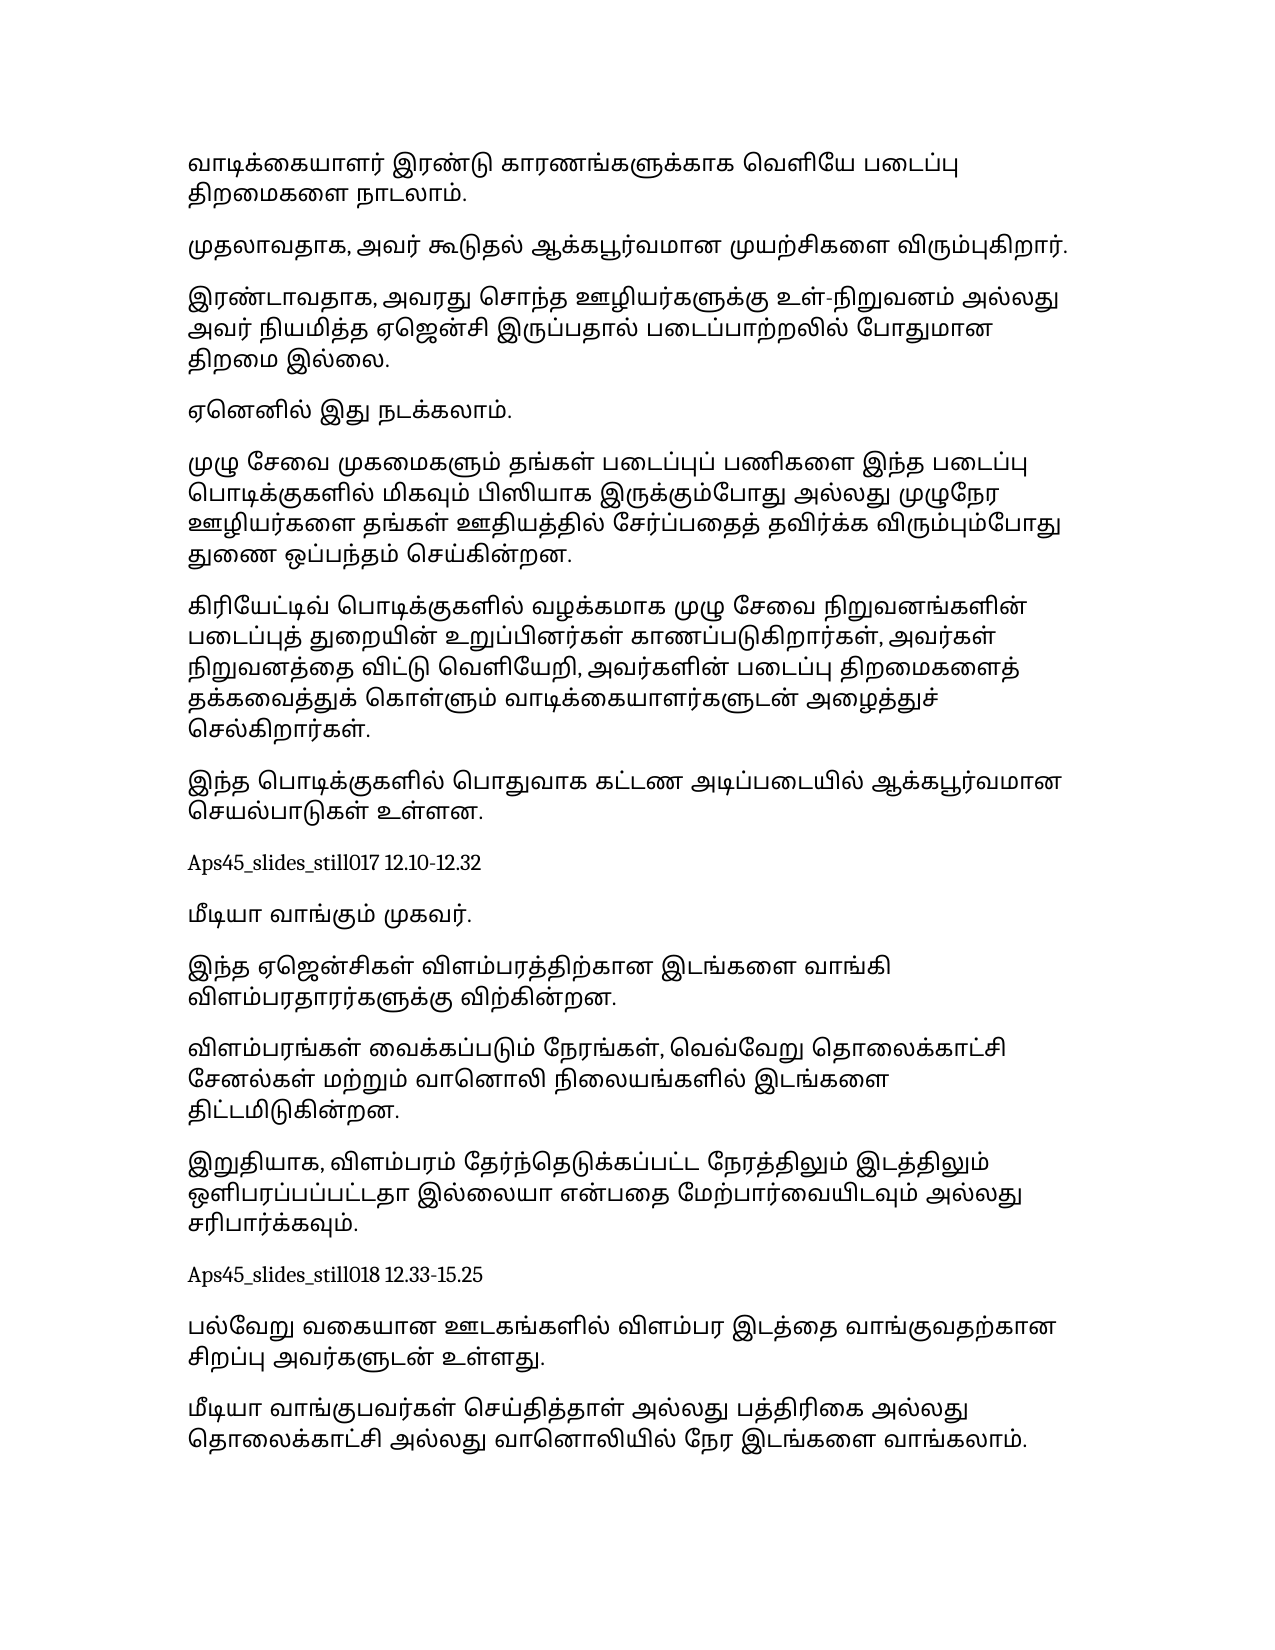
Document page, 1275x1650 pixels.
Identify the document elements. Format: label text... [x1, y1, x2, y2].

text Aps45_slides_still018 12.33-15.25 [187, 1262, 1087, 1288]
text கிரியேட்டிவ் பொடிக்குகளில் வழக்கமாக முழு சேவை நிறுவனங்களின் படைப்புத் துறையின் உறுப்பினர்கள் காணப்படுகிறார்கள், அவர்கள் நிறுவனத்தை விட்டு வெளியேறி, அவர்களின் படைப்பு திறமைகளைத் தக்கவைத்துக் கொள்ளும் வாடிக்கையாளர்களுடன் அழைத்துச் செல்கிறார்கள். [187, 593, 1087, 743]
text மீடியா வாங்குபவர்கள் செய்தித்தாள் அல்லது பத்திரிகை அல்லது தொலைக்காட்சி அல்லது வானொலியில் நேர இடங்களை வாங்கலாம். [187, 1396, 1087, 1453]
text வாடிக்கையாளர் இரண்டு காரணங்களுக்காக வெளியே படைப்பு திறமைகளை நாடலாம். [187, 150, 1087, 208]
text இந்த ஏஜென்சிகள் விளம்பரத்திற்கான இடங்களை வாங்கி விளம்பரதாரர்களுக்கு விற்கின்றன. [187, 953, 1087, 1011]
text முதலாவதாக, அவர் கூடுதல் ஆக்கபூர்வமான முயற்சிகளை விரும்புகிறார். [187, 232, 1087, 259]
text ஏனெனில் இது நடக்கலாம். [187, 397, 1087, 424]
text Aps45_slides_still017 12.10-12.32 [187, 850, 1087, 877]
text இந்த பொடிக்குகளில் பொதுவாக கட்டண அடிப்படையில் ஆக்கபூர்வமான செயல்பாடுகள் உள்ளன. [187, 768, 1087, 825]
text இரண்டாவதாக, அவரது சொந்த ஊழியர்களுக்கு உள்-நிறுவனம் அல்லது அவர் நியமித்த ஏஜென்சி இருப்பதால் படைப்பாற்றலில் போதுமான திறமை இல்லை. [187, 284, 1087, 373]
text பல்வேறு வகையான ஊடகங்களில் விளம்பர இடத்தை வாங்குவதற்கான சிறப்பு அவர்களுடன் உள்ளது. [187, 1313, 1087, 1371]
text விளம்பரங்கள் வைக்கப்படும் நேரங்கள், வெவ்வேறு தொலைக்காட்சி சேனல்கள் மற்றும் வானொலி நிலையங்களில் இடங்களை திட்டமிடுகின்றன. [187, 1035, 1087, 1124]
text முழு சேவை முகமைகளும் தங்கள் படைப்புப் பணிகளை இந்த படைப்பு பொடிக்குகளில் மிகவும் பிஸியாக இருக்கும்போது அல்லது முழுநேர ஊழியர்களை தங்கள் ஊதியத்தில் சேர்ப்பதைத் தவிர்க்க விரும்பும்போது துணை ஒப்பந்தம் செய்கின்றன. [187, 449, 1087, 568]
text இறுதியாக, விளம்பரம் தேர்ந்தெடுக்கப்பட்ட நேரத்திலும் இடத்திலும் ஒளிபரப்பப்பட்டதா இல்லையா என்பதை மேற்பார்வையிடவும் அல்லது சரிபார்க்கவும். [187, 1149, 1087, 1237]
text மீடியா வாங்கும் முகவர். [187, 901, 1087, 928]
